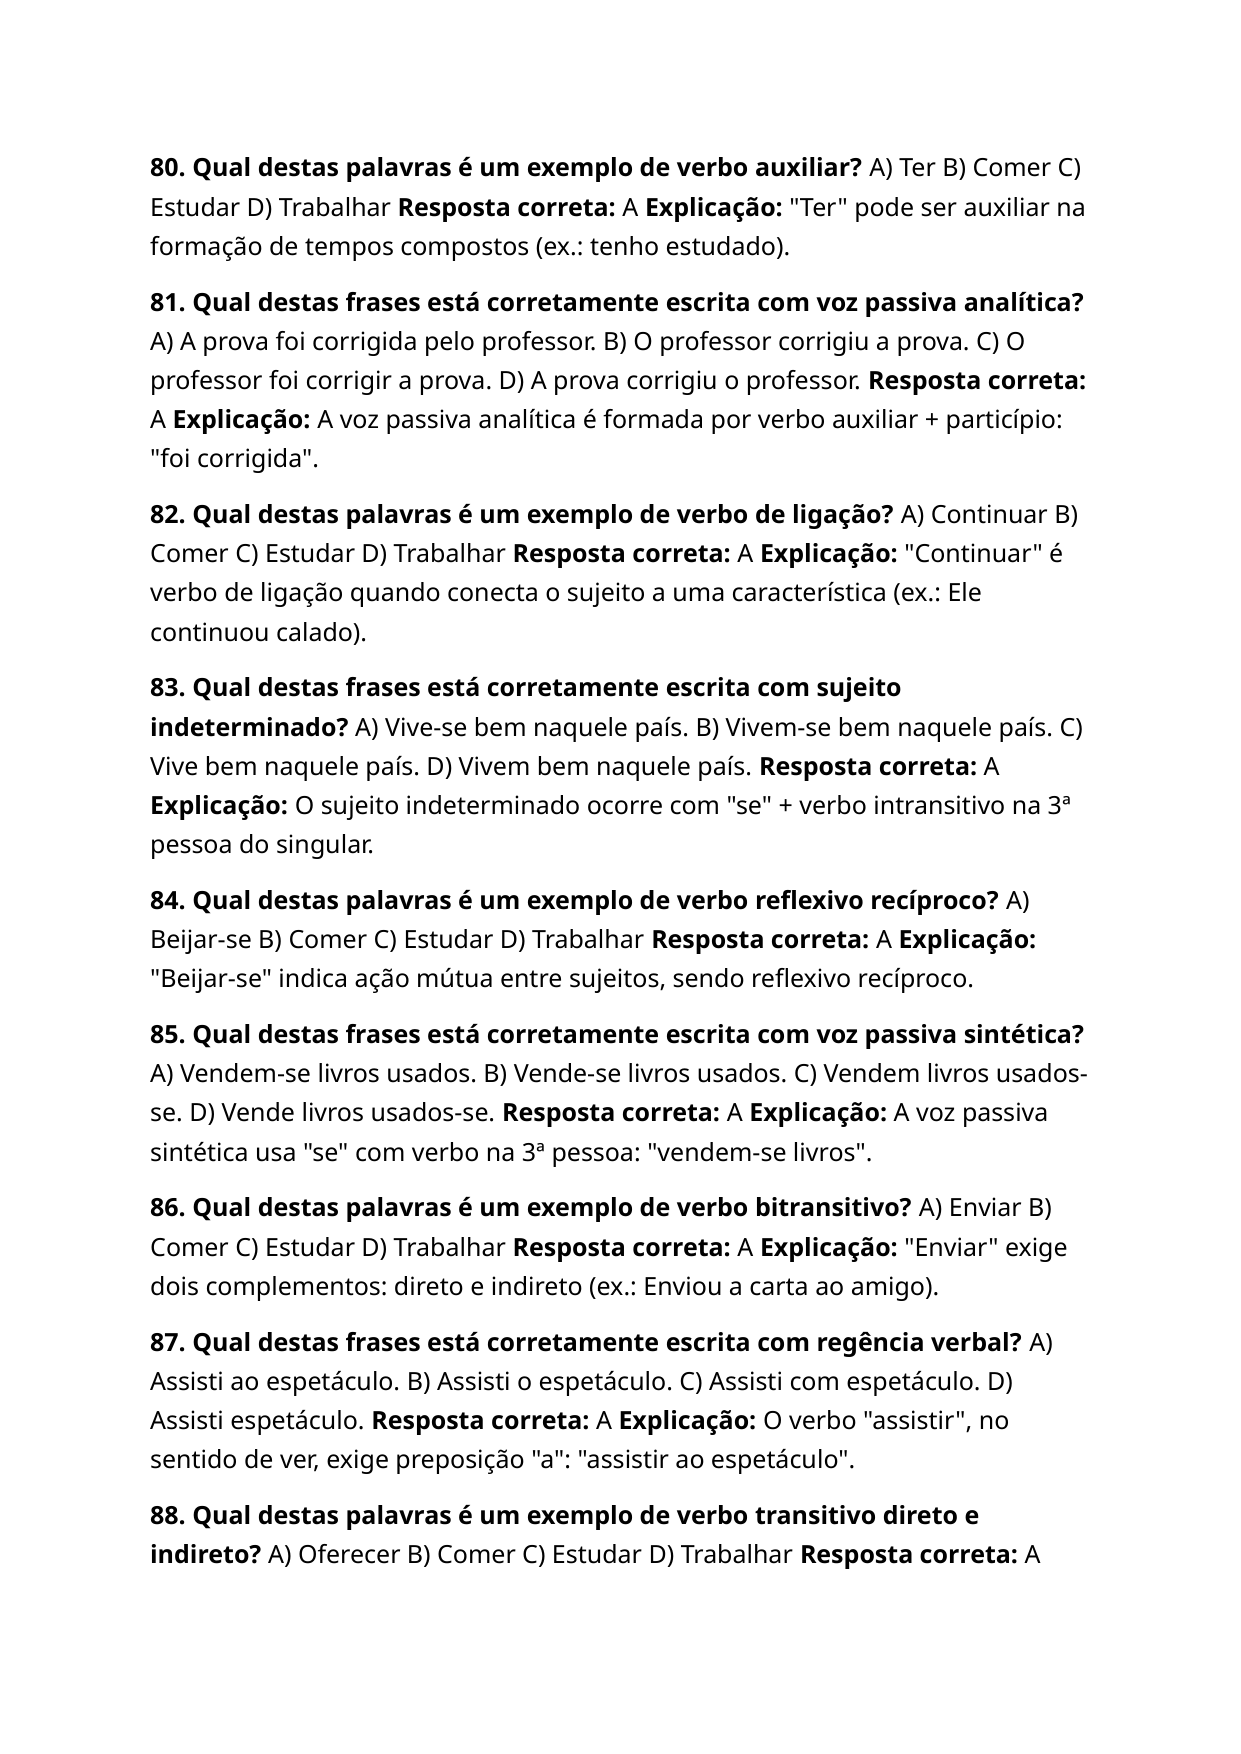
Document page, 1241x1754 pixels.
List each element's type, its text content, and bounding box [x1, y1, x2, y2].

text 80. Qual destas palavras é um exemplo de verbo auxiliar? A) Ter B) Comer C) Estudar D) Trabalhar Resposta correta: A Explicação: "Ter" pode ser auxiliar na formação de tempos compostos (ex.: tenho estudado). [150, 150, 1090, 262]
text 84. Qual destas palavras é um exemplo de verbo reflexivo recíproco? A) Beijar-se B) Comer C) Estudar D) Trabalhar Resposta correta: A Explicação: "Beijar-se" indica ação mútua entre sujeitos, sendo reflexivo recíproco. [150, 882, 1090, 995]
text 81. Qual destas frases está corretamente escrita com voz passiva analítica? A) A prova foi corrigida pelo professor. B) O professor corrigiu a prova. C) O professor foi corrigir a prova. D) A prova corrigiu o professor. Resposta correta: A Explicação: A voz passiva analítica é formada por verbo auxiliar + particípio: "foi corrigida". [150, 284, 1090, 475]
text 86. Qual destas palavras é um exemplo de verbo bitransitivo? A) Enviar B) Comer C) Estudar D) Trabalhar Resposta correta: A Explicação: "Enviar" exige dois complementos: direto e indireto (ex.: Enviou a carta ao amigo). [150, 1190, 1090, 1302]
text 82. Qual destas palavras é um exemplo de verbo de ligação? A) Continuar B) Comer C) Estudar D) Trabalhar Resposta correta: A Explicação: "Continuar" é verbo de ligação quando conecta o sujeito a uma característica (ex.: Ele continuou calado). [150, 497, 1090, 648]
text 85. Qual destas frases está corretamente escrita com voz passiva sintética? A) Vendem-se livros usados. B) Vende-se livros usados. C) Vendem livros usados-se. D) Vende livros usados-se. Resposta correta: A Explicação: A voz passiva sintética usa "se" com verbo na 3ª pessoa: "vendem-se livros". [150, 1017, 1090, 1168]
text 83. Qual destas frases está corretamente escrita com sujeito indeterminado? A) Vive-se bem naquele país. B) Vivem-se bem naquele país. C) Vive bem naquele país. D) Vivem bem naquele país. Resposta correta: A Explicação: O sujeito indeterminado ocorre com "se" + verbo intransitivo na 3ª pessoa do singular. [150, 670, 1090, 861]
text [150, 1497, 1090, 1571]
text 87. Qual destas frases está corretamente escrita com regência verbal? A) Assisti ao espetáculo. B) Assisti o espetáculo. C) Assisti com espetáculo. D) Assisti espetáculo. Resposta correta: A Explicação: O verbo "assistir", no sentido de ver, exige preposição "a": "assistir ao espetáculo". [150, 1324, 1090, 1476]
